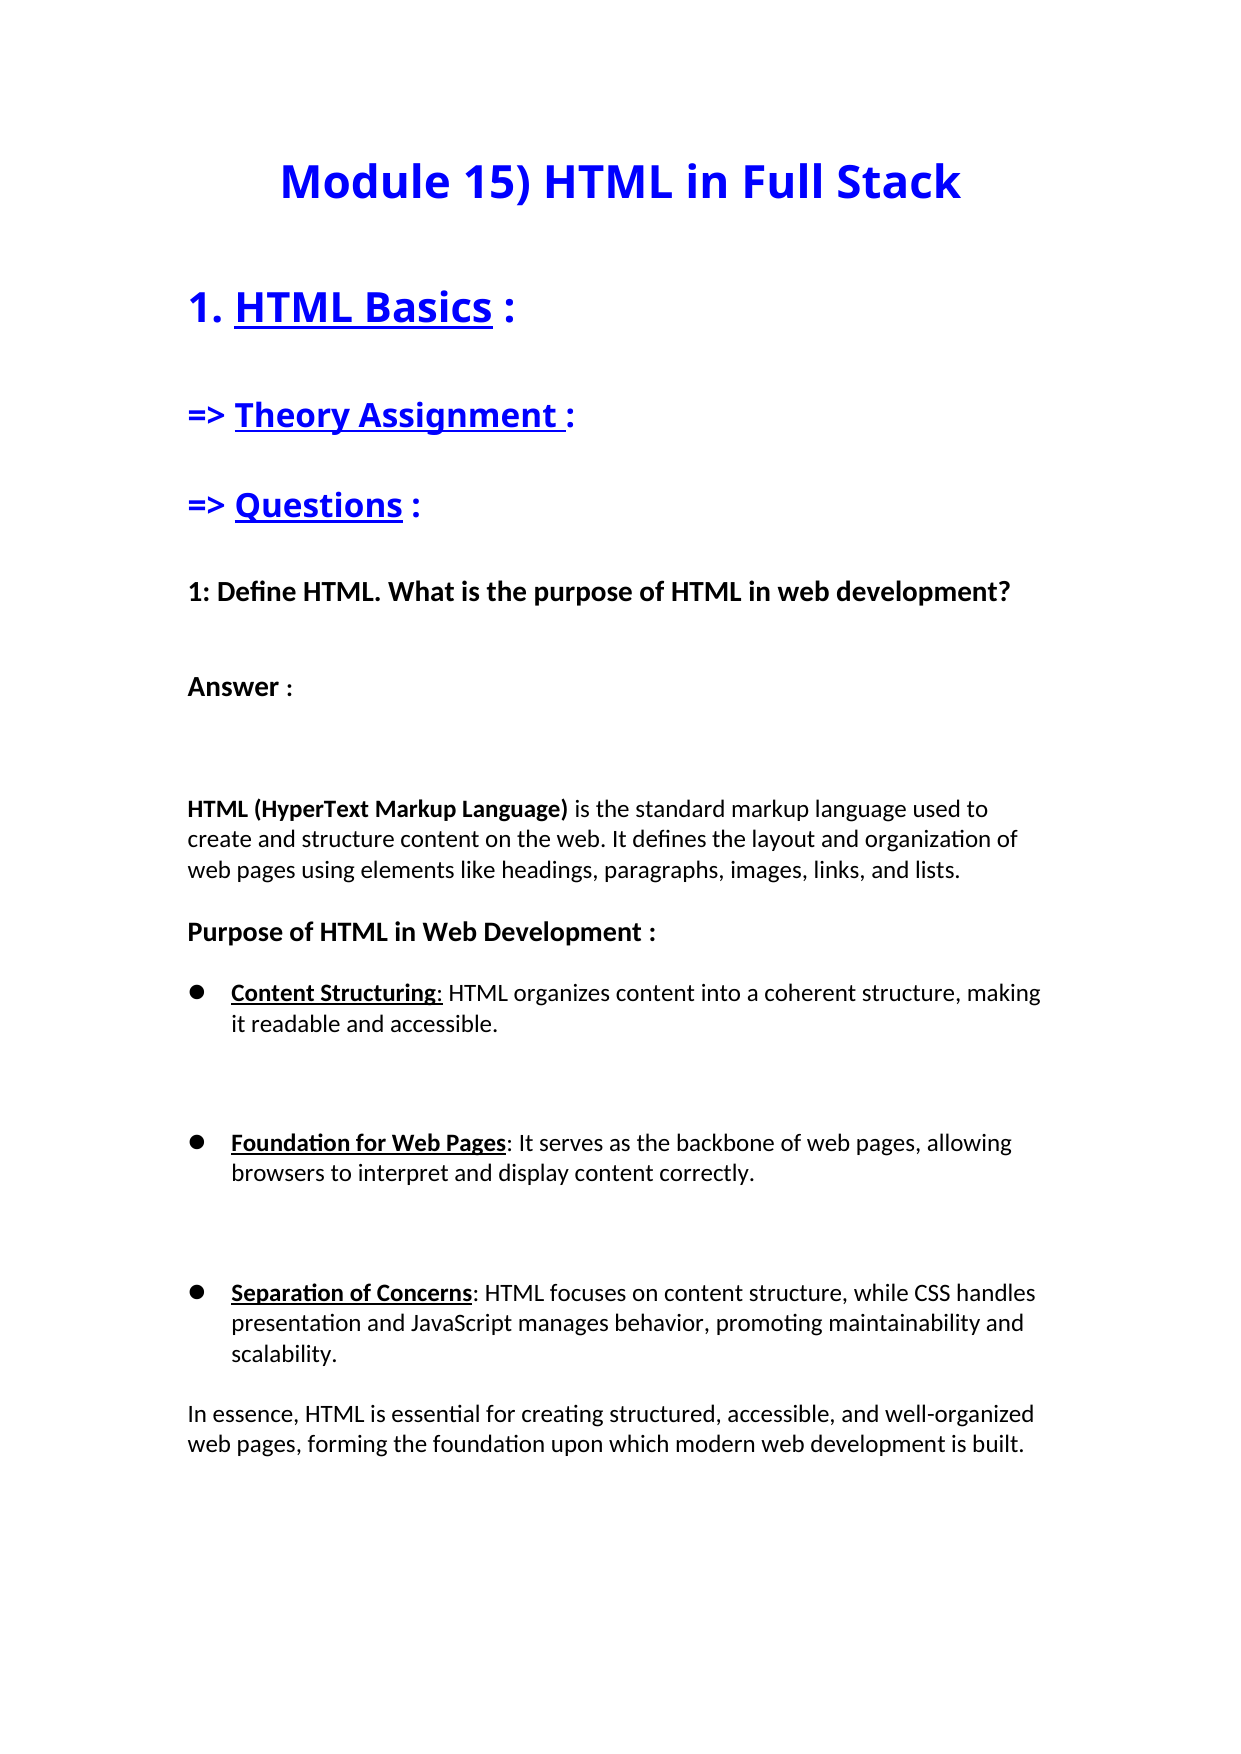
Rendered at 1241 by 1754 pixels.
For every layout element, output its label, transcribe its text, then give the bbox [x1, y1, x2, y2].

text Answer : [187, 668, 1053, 704]
list Content Structuring: HTML organizes content into a coherent structure, making it readable and accessible. [187, 977, 1053, 1038]
text HTML (HyperText Markup Language) is the standard markup language used to create and structure content on the web. It defines the layout and organization of web pages using elements like headings, paragraphs, images, links, and lists. [187, 793, 1053, 884]
subtitle Purpose of HTML in Web Development : [187, 914, 1053, 948]
text => Theory Assignment : [187, 391, 1053, 437]
text 1: Define HTML. What is the purpose of HTML in web development? [187, 573, 1053, 609]
text Module 15) HTML in Full Stack [187, 150, 1053, 212]
list Foundation for Web Pages: It serves as the backbone of web pages, allowing browsers to interpret and display content correctly. [187, 1127, 1053, 1188]
text => Questions : [187, 482, 1053, 528]
list Separation of Concerns: HTML focuses on content structure, while CSS handles presentation and JavaScript manages behavior, promoting maintainability and scalability. [187, 1277, 1053, 1368]
list HTML Basics : [187, 278, 1053, 335]
text In essence, HTML is essential for creating structured, accessible, and well-organized web pages, forming the foundation upon which modern web development is built. [187, 1398, 1053, 1459]
